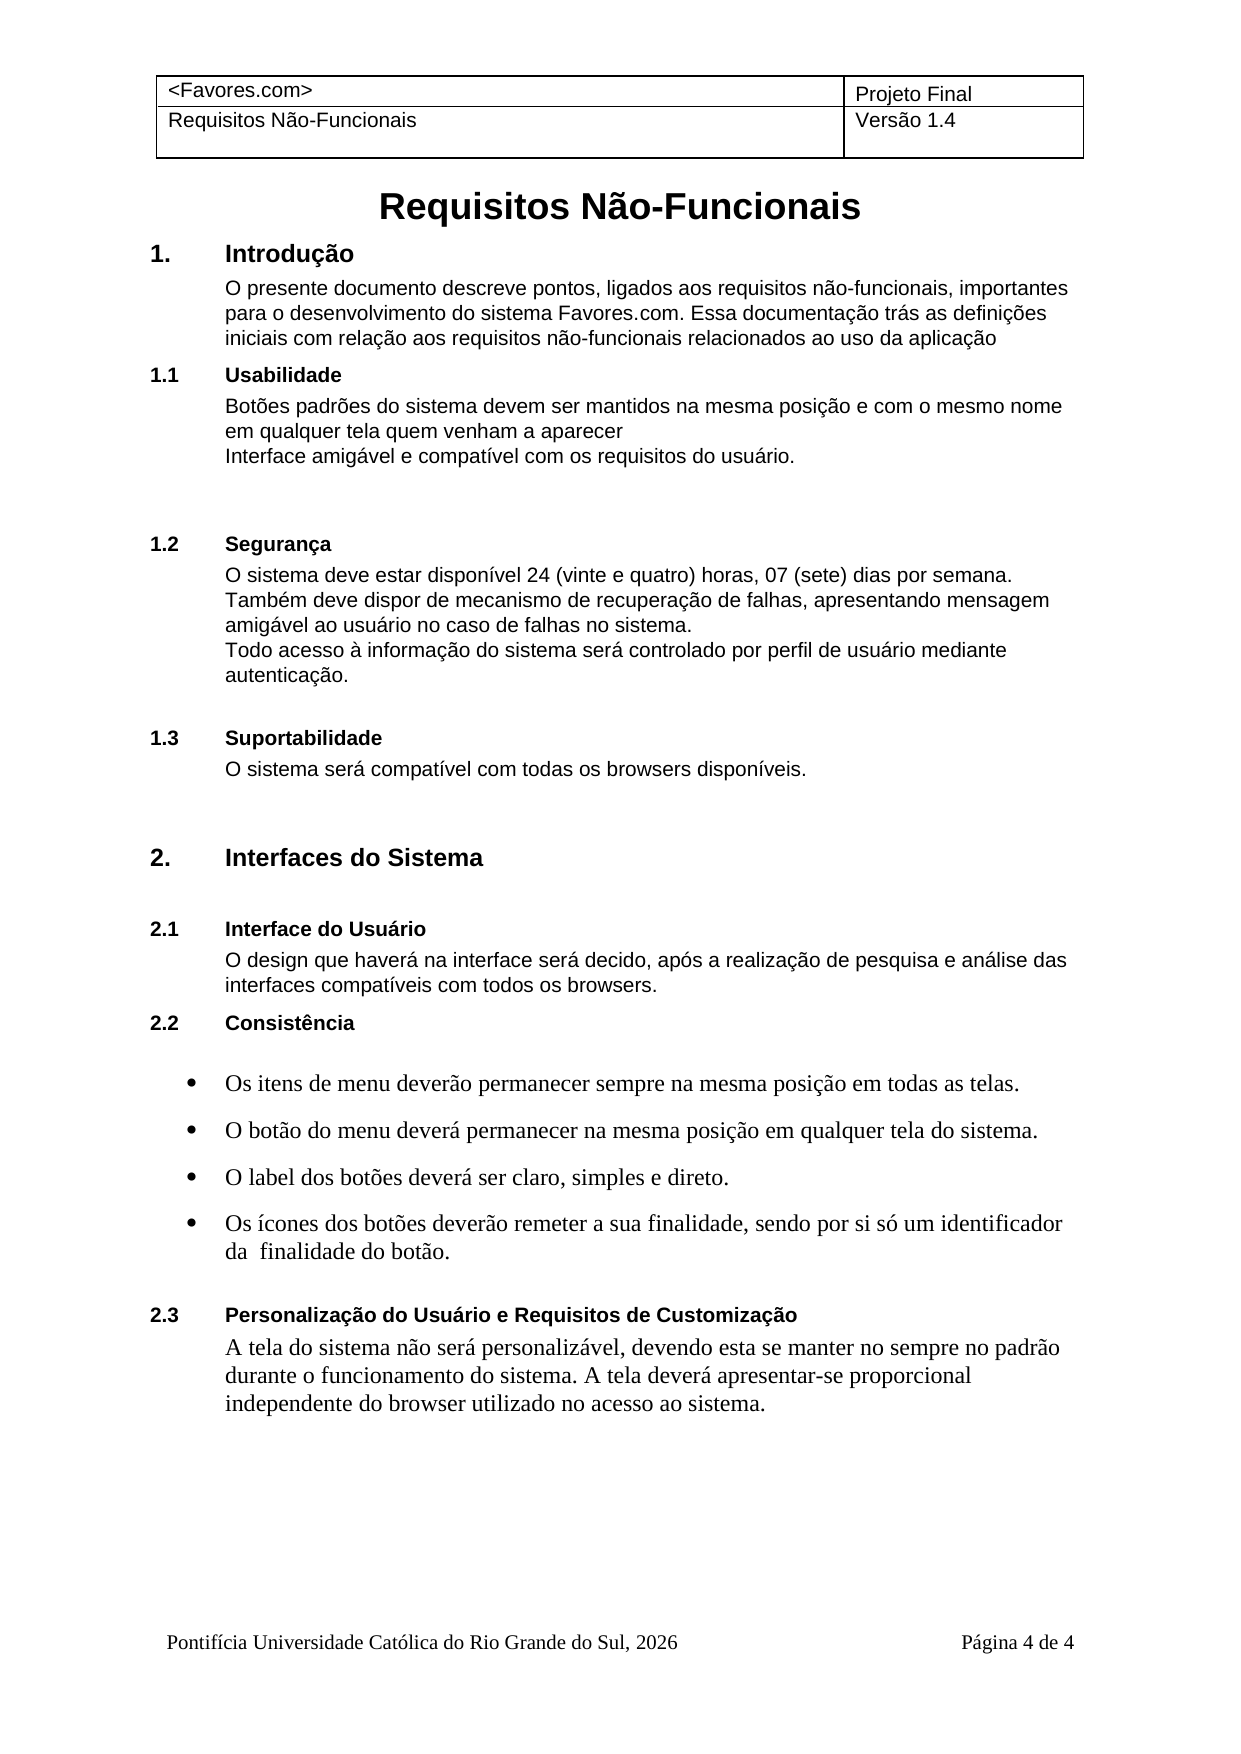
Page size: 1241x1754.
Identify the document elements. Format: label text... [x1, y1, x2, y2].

subtitle Consistência [150, 1009, 1090, 1034]
list O label dos botões deverá ser claro, simples e direto. [187, 1163, 1090, 1190]
subtitle Personalização do Usuário e Requisitos de Customização [150, 1302, 1090, 1327]
list Os ícones dos botões deverão remeter a sua finalidade, sendo por si só um identificador da finalidade do botão. [187, 1209, 1090, 1265]
title Requisitos Não-Funcionais [150, 184, 1090, 227]
subtitle Introdução [150, 239, 1090, 268]
text Todo acesso à informação do sistema será controlado por perfil de usuário mediante autenticação. [225, 637, 1090, 687]
list Os itens de menu deverão permanecer sempre na mesma posição em todas as telas. [187, 1069, 1090, 1097]
text O presente documento descreve pontos, ligados aos requisitos não-funcionais, importantes para o desenvolvimento do sistema Favores.com. Essa documentação trás as definições iniciais com relação aos requisitos não-funcionais relacionados ao uso da aplicação [225, 274, 1090, 349]
text O design que haverá na interface será decido, após a realização de pesquisa e análise das interfaces compatíveis com todos os browsers. [225, 947, 1090, 997]
subtitle Usabilidade [150, 362, 1090, 387]
text Interface amigável e compatível com os requisitos do usuário. [225, 443, 1090, 468]
subtitle Interface do Usuário [150, 916, 1090, 941]
text Botões padrões do sistema devem ser mantidos na mesma posição e com o mesmo nome em qualquer tela quem venham a aparecer [225, 393, 1090, 443]
text O sistema deve estar disponível 24 (vinte e quatro) horas, 07 (sete) dias por semana. Também deve dispor de mecanismo de recuperação de falhas, apresentando mensagem amigável ao usuário no caso de falhas no sistema. [225, 562, 1090, 637]
text A tela do sistema não será personalizável, devendo esta se manter no sempre no padrão durante o funcionamento do sistema. A tela deverá apresentar-se proporcional independente do browser utilizado no acesso ao sistema. [225, 1333, 1090, 1416]
subtitle Segurança [150, 531, 1090, 556]
subtitle Suportabilidade [150, 724, 1090, 749]
text O sistema será compatível com todas os browsers disponíveis. [225, 756, 1090, 781]
subtitle Interfaces do Sistema [150, 843, 1090, 872]
list O botão do menu deverá permanecer na mesma posição em qualquer tela do sistema. [187, 1116, 1090, 1144]
